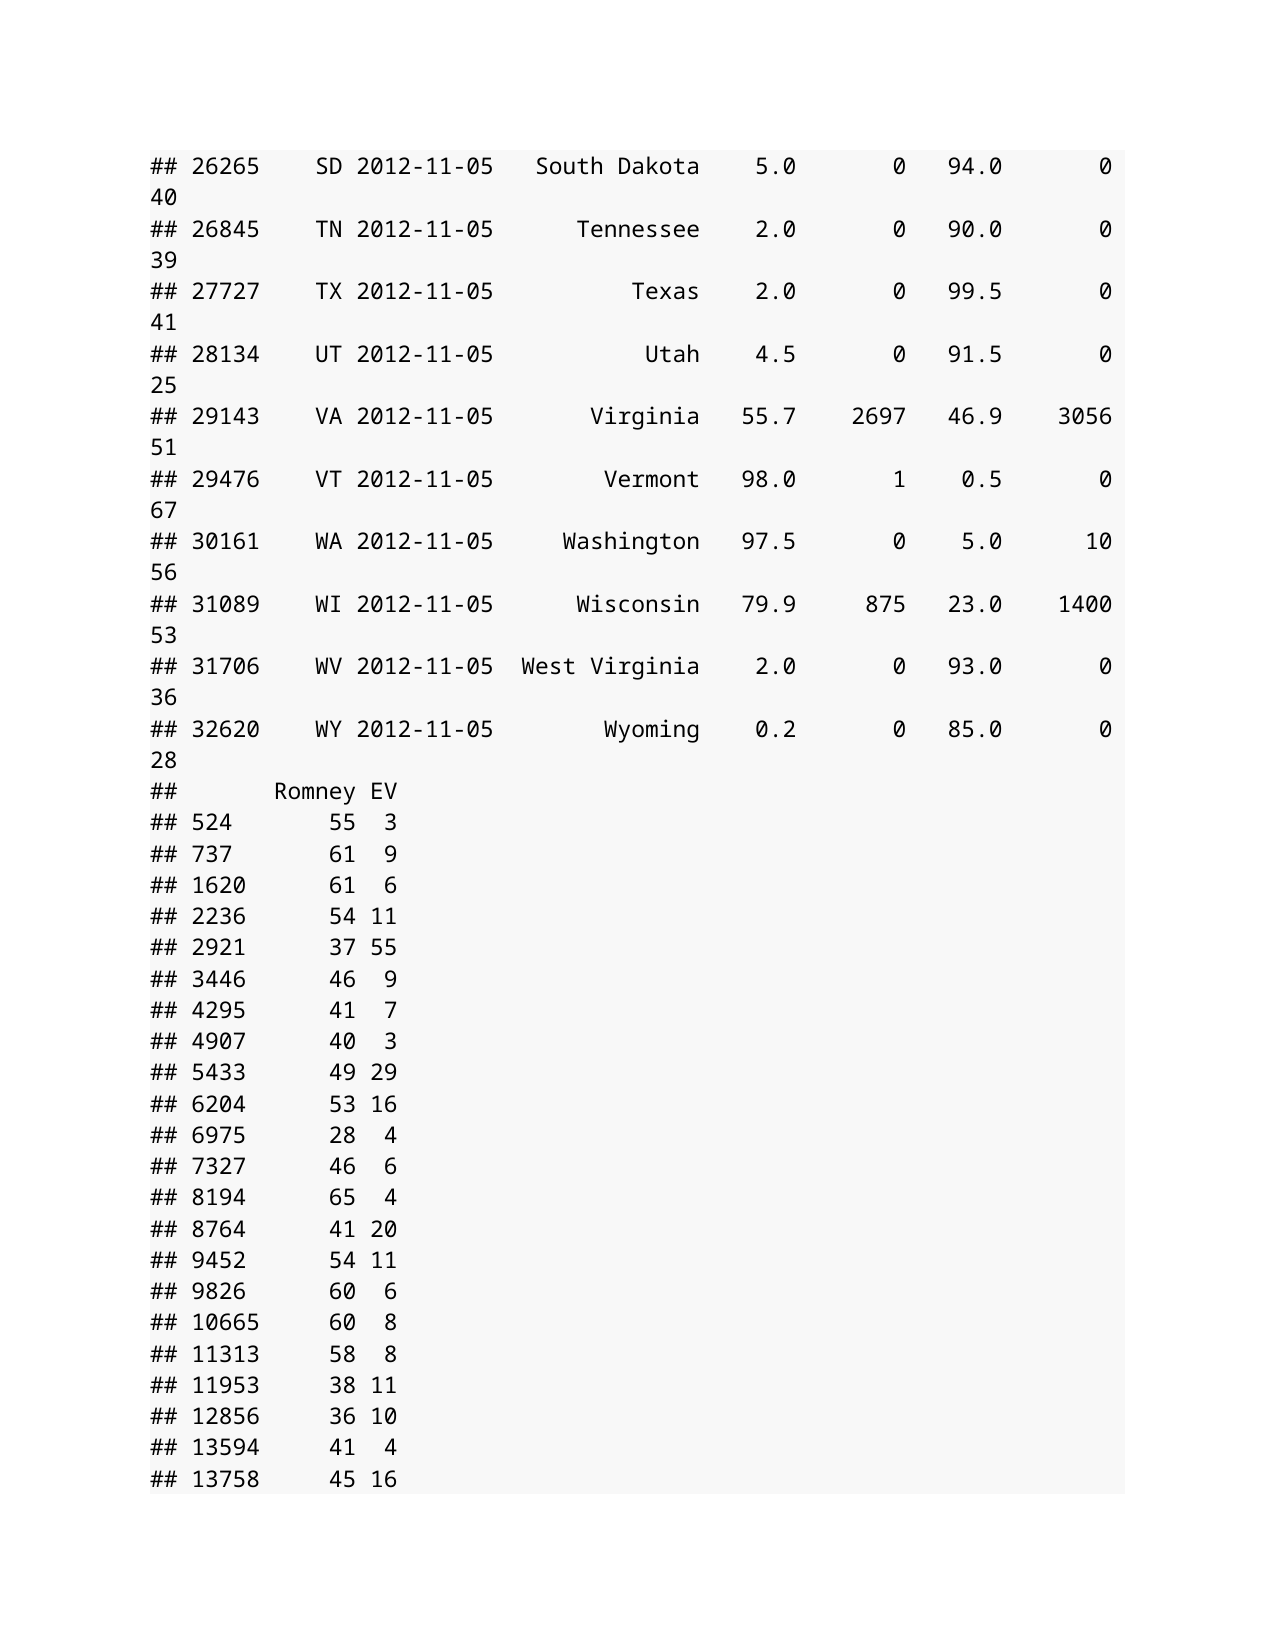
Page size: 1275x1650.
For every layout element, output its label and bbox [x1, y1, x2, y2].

text [150, 150, 1125, 1494]
